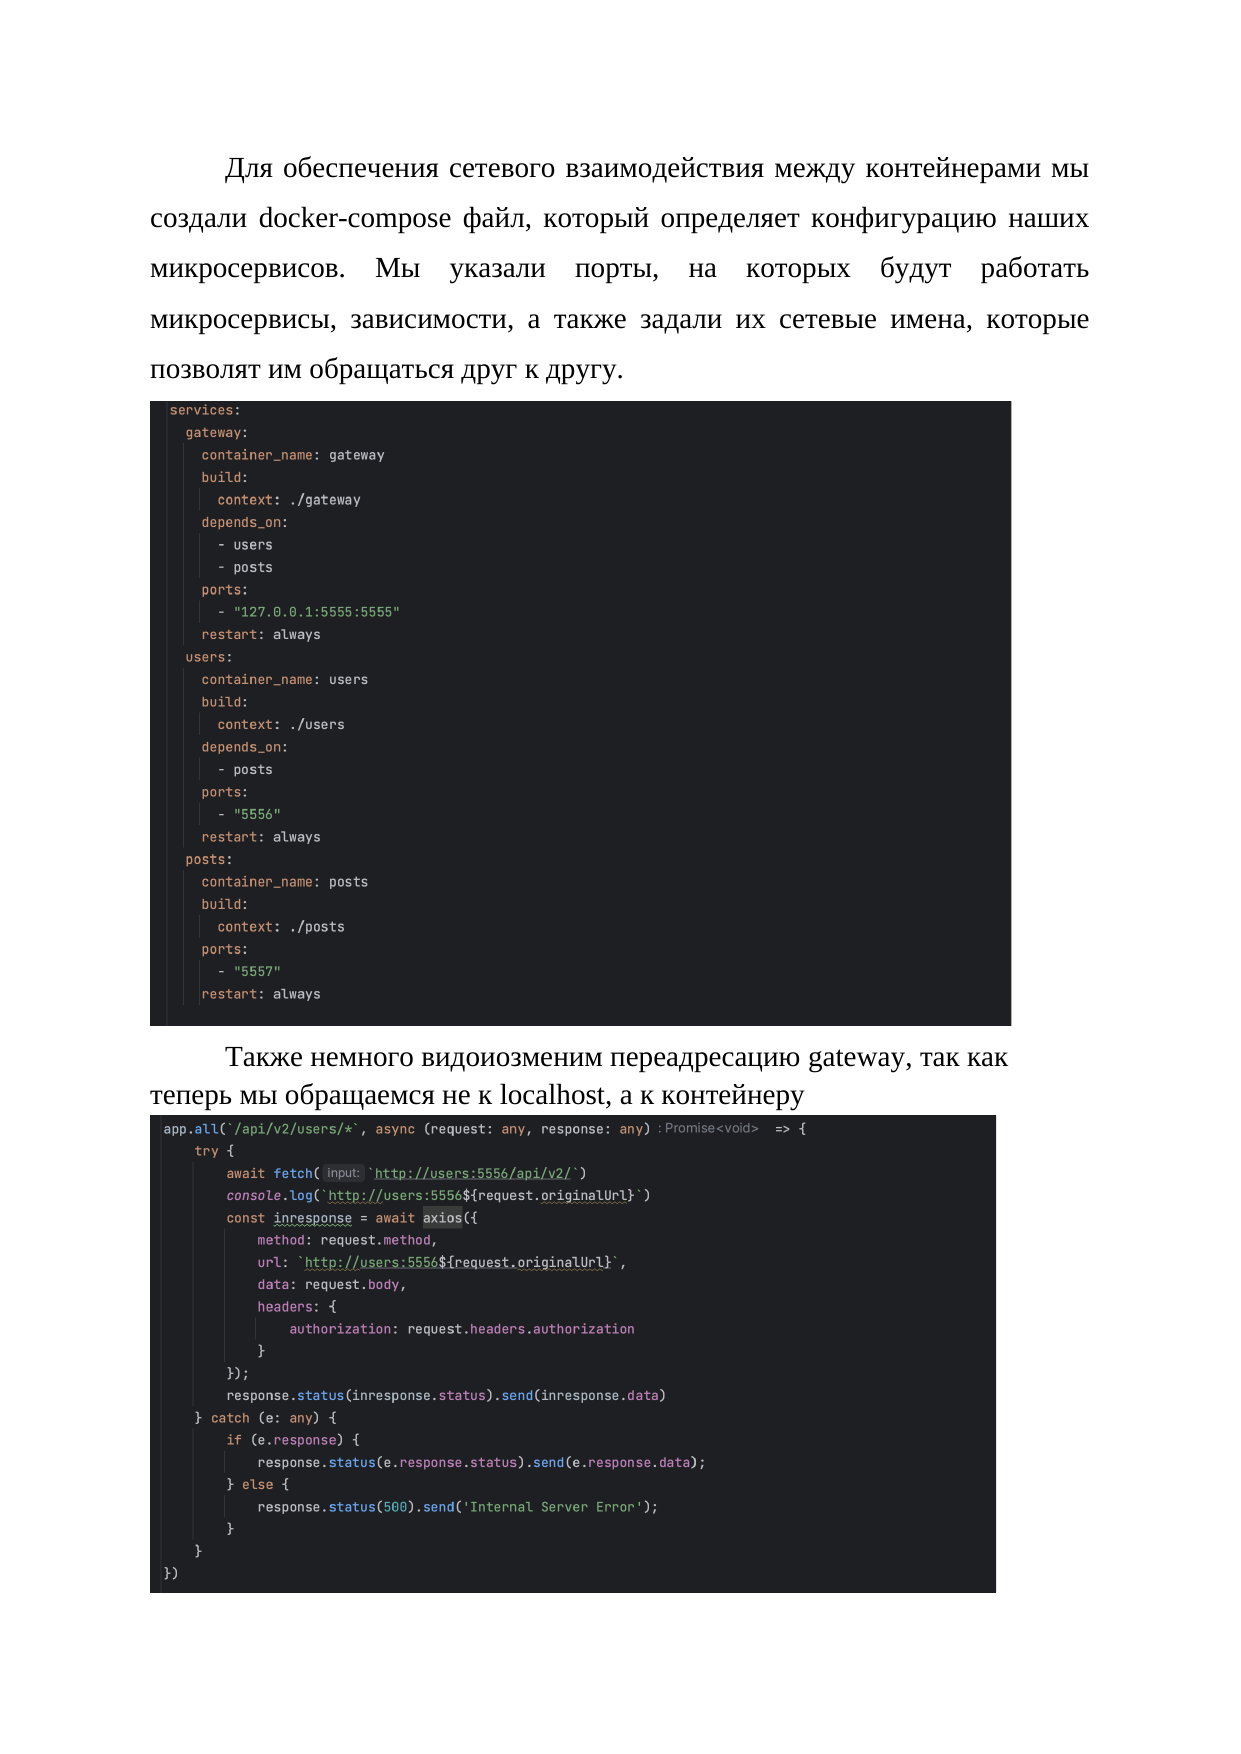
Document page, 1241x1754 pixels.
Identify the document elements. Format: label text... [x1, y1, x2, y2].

text Также немного видоиозменим переадресацию gateway, так как теперь мы обращаемся не к localhost, а к контейнеру [150, 1039, 1090, 1111]
text Для обеспечения сетевого взаимодействия между контейнерами мы создали docker-сompose файл, который определяет конфигурацию наших микросервисов. Мы указали порты, на которых будут работать микросервисы, зависимости, а также задали их сетевые имена, которые позволят им обращаться друг к другу. [150, 150, 1090, 385]
picture [150, 401, 1012, 1026]
picture [150, 1115, 997, 1593]
